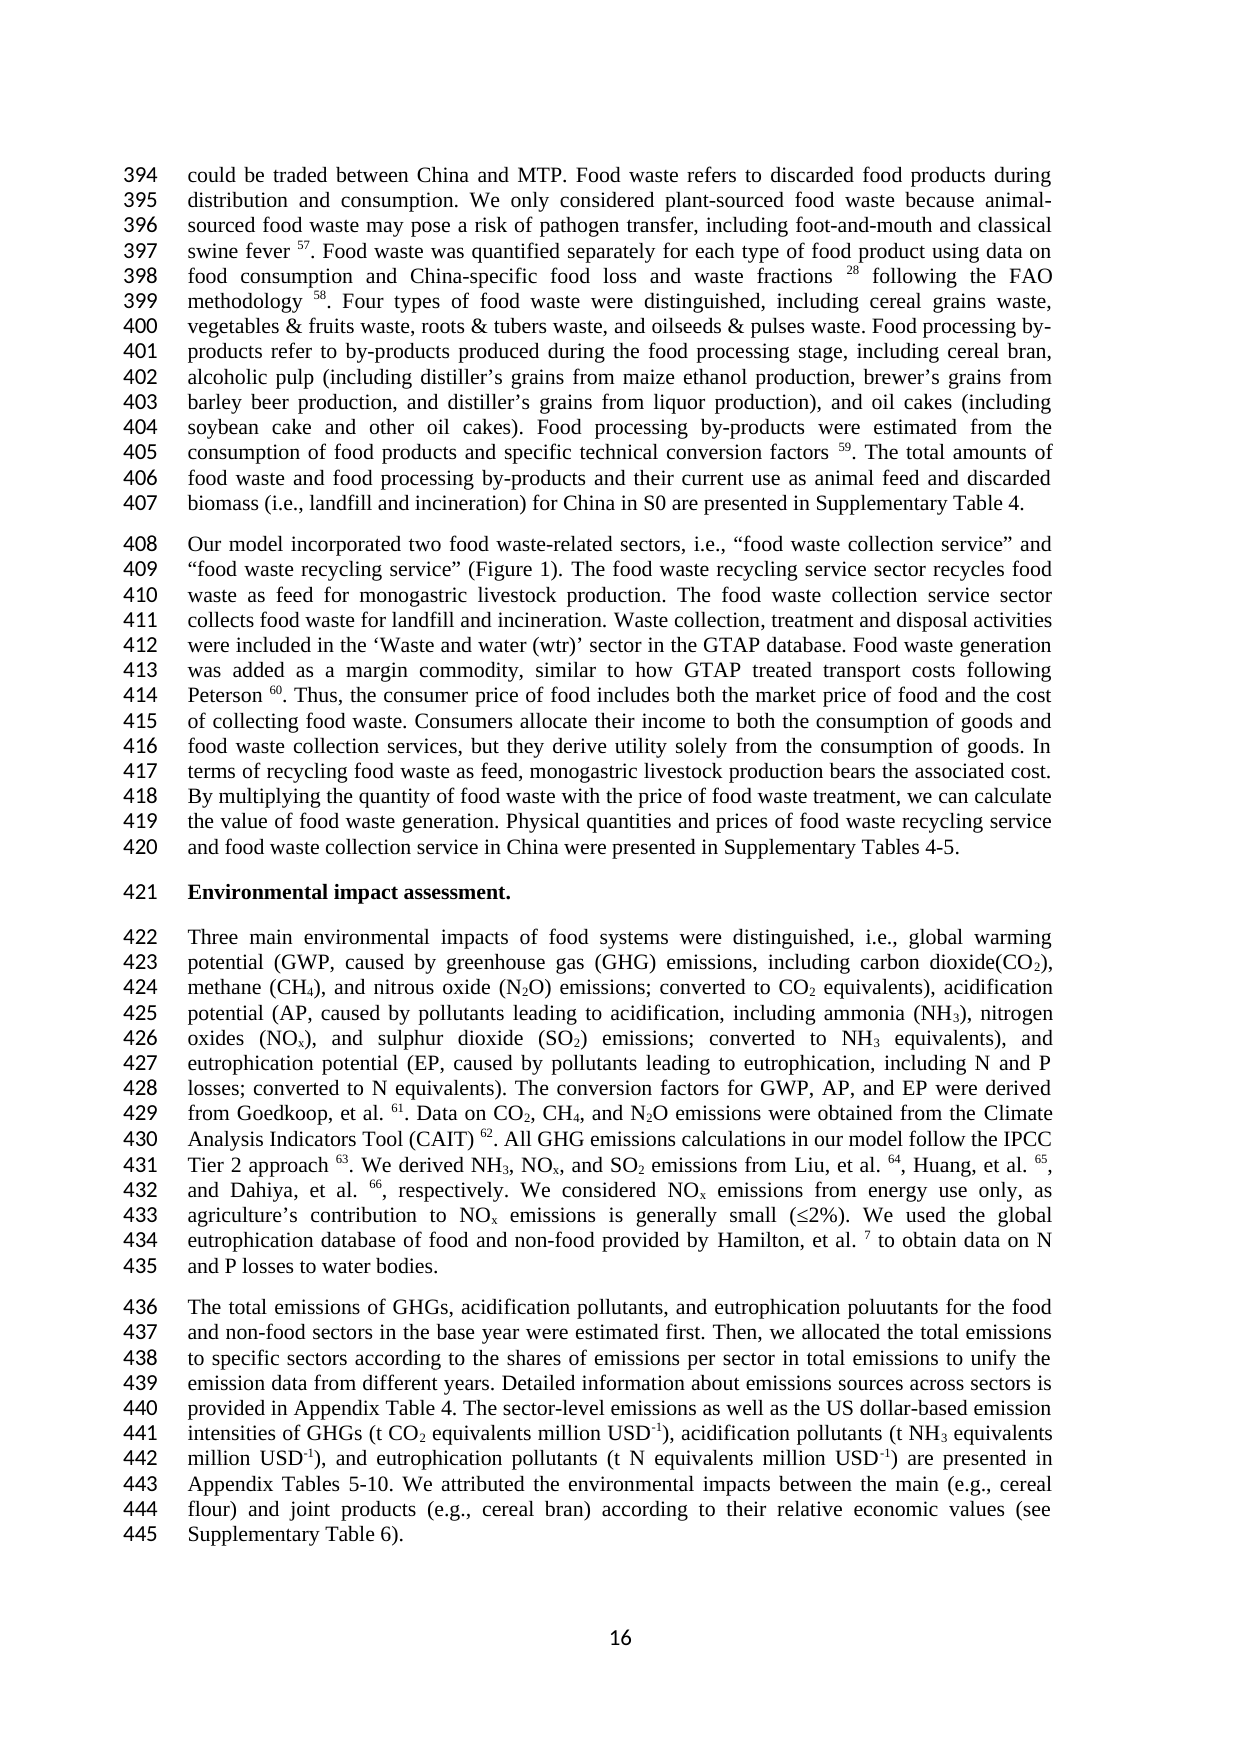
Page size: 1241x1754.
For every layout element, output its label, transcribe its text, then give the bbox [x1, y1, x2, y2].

text Our model incorporated two food waste-related sectors, i.e., “food waste collection service” and “food waste recycling service” (Figure 1). The food waste recycling service sector recycles food waste as feed for monogastric livestock production. The food waste collection service sector collects food waste for landfill and incineration. Waste collection, treatment and disposal activities were included in the ‘Waste and water (wtr)’ sector in the GTAP database. Food waste generation was added as a margin commodity, similar to how GTAP treated transport costs following Peterson 60. Thus, the consumer price of food includes both the market price of food and the cost of collecting food waste. Consumers allocate their income to both the consumption of goods and food waste collection services, but they derive utility solely from the consumption of goods. In terms of recycling food waste as feed, monogastric livestock production bears the associated cost. By multiplying the quantity of food waste with the price of food waste treatment, we can calculate the value of food waste generation. Physical quantities and prices of food waste recycling service and food waste collection service in China were presented in Supplementary Tables 4-5. [187, 531, 1053, 859]
text The total emissions of GHGs, acidification pollutants, and eutrophication poluutants for the food and non-food sectors in the base year were estimated first. Then, we allocated the total emissions to specific sectors according to the shares of emissions per sector in total emissions to unify the emission data from different years. Detailed information about emissions sources across sectors is provided in Appendix Table 4. The sector-level emissions as well as the US dollar-based emission intensities of GHGs (t CO2 equivalents million USD-1), acidification pollutants (t NH3 equivalents million USD-1), and eutrophication pollutants (t N equivalents million USD-1) are presented in Appendix Tables 5-10. We attributed the environmental impacts between the main (e.g., cereal flour) and joint products (e.g., cereal bran) according to their relative economic values (see Supplementary Table 6). [187, 1294, 1053, 1546]
text Three main environmental impacts of food systems were distinguished, i.e., global warming potential (GWP, caused by greenhouse gas (GHG) emissions, including carbon dioxide(CO2), methane (CH4), and nitrous oxide (N2O) emissions; converted to CO2 equivalents), acidification potential (AP, caused by pollutants leading to acidification, including ammonia (NH3), nitrogen oxides (NOx), and sulphur dioxide (SO2) emissions; converted to NH3 equivalents), and eutrophication potential (EP, caused by pollutants leading to eutrophication, including N and P losses; converted to N equivalents). The conversion factors for GWP, AP, and EP were derived from Goedkoop, et al. 61. Data on CO2, CH4, and N2O emissions were obtained from the Climate Analysis Indicators Tool (CAIT) 62. All GHG emissions calculations in our model follow the IPCC Tier 2 approach 63. We derived NH3, NOx, and SO2 emissions from Liu, et al. 64, Huang, et al. 65, and Dahiya, et al. 66, respectively. We considered NOx emissions from energy use only, as agriculture’s contribution to NOx emissions is generally small (≤2%). We used the global eutrophication database of food and non-food provided by Hamilton, et al. 7 to obtain data on N and P losses to water bodies. [187, 924, 1053, 1278]
subtitle Environmental impact assessment. [187, 875, 1053, 908]
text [187, 162, 1053, 515]
